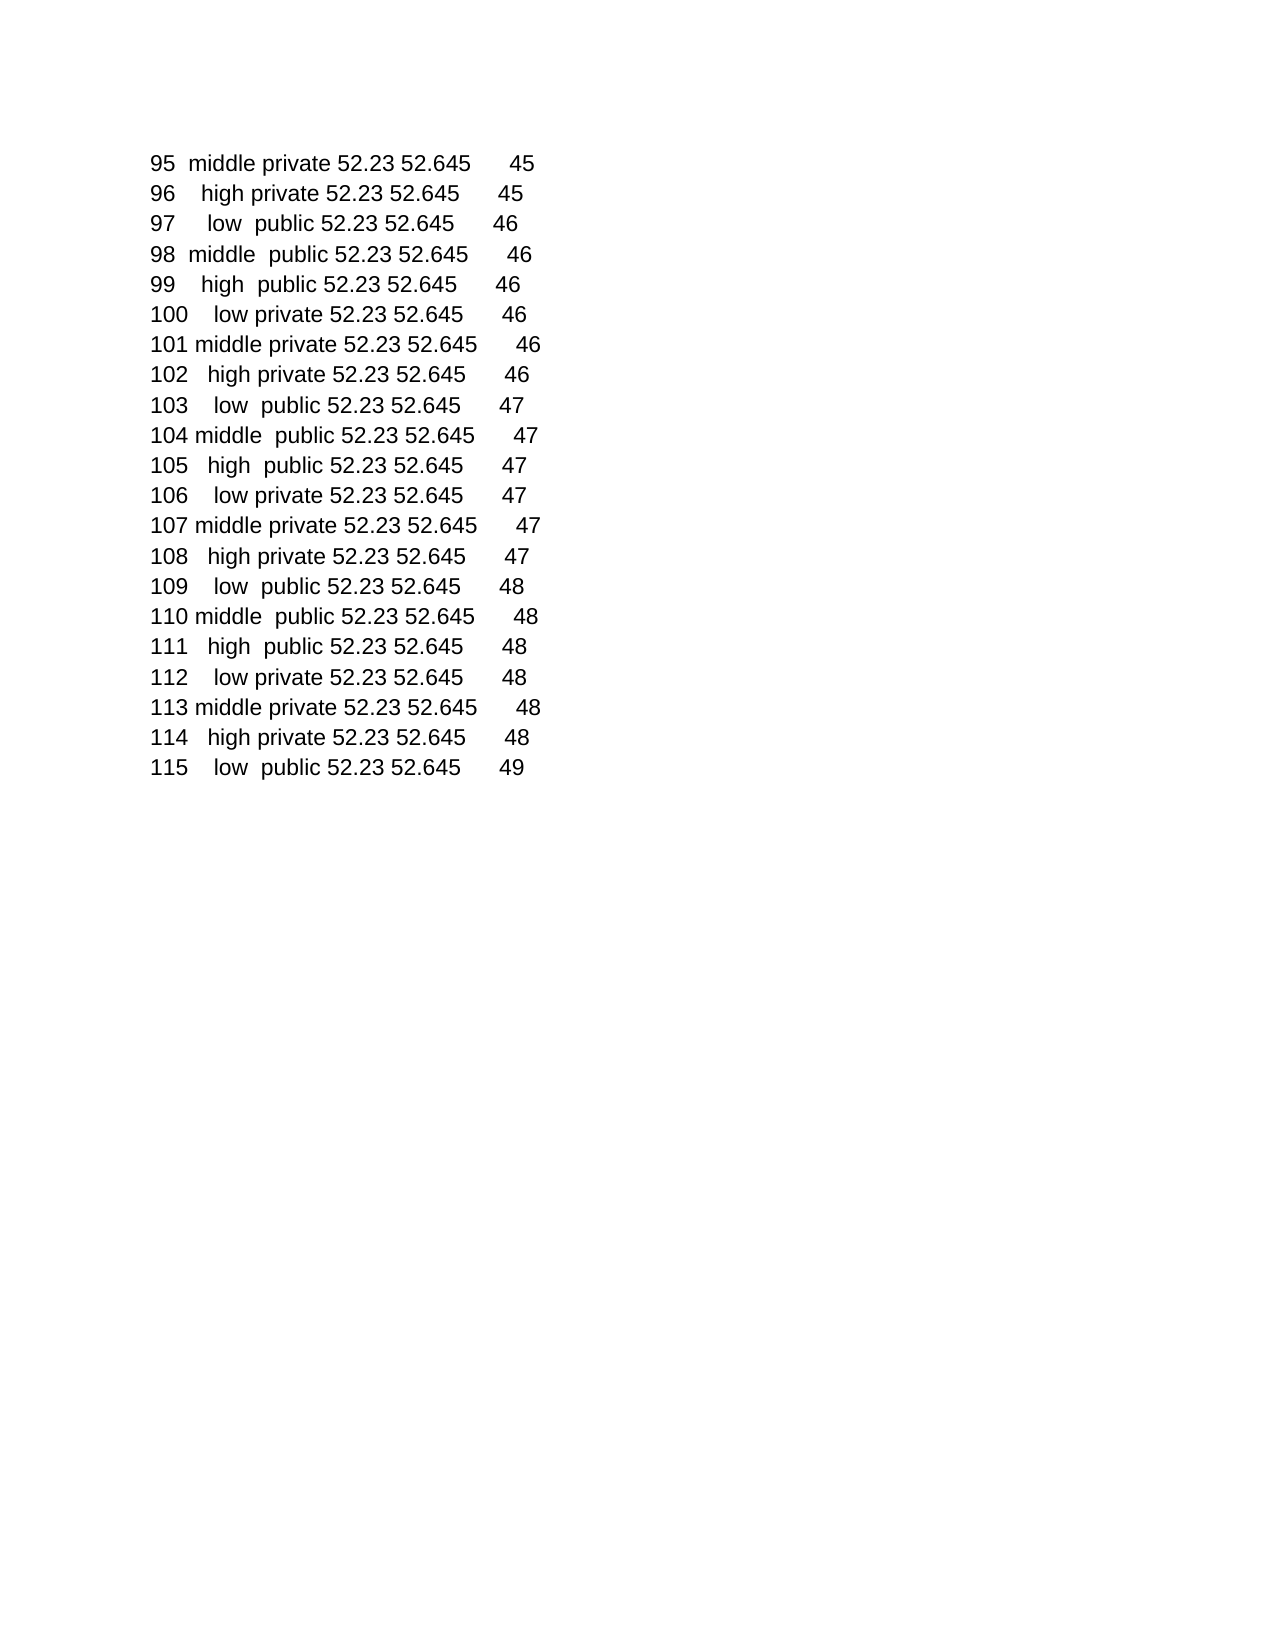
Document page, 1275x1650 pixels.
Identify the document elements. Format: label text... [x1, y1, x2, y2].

text 100 low private 52.23 52.645 46 [150, 301, 1125, 327]
text 98 middle public 52.23 52.645 46 [150, 241, 1125, 267]
text 115 low public 52.23 52.645 49 [150, 754, 1125, 781]
text 102 high private 52.23 52.645 46 [150, 361, 1125, 388]
text 105 high public 52.23 52.645 47 [150, 452, 1125, 478]
text 114 high private 52.23 52.645 48 [150, 724, 1125, 750]
text 108 high private 52.23 52.645 47 [150, 543, 1125, 569]
text 112 low private 52.23 52.645 48 [150, 663, 1125, 690]
text 99 high public 52.23 52.645 46 [150, 271, 1125, 297]
text 107 middle private 52.23 52.645 47 [150, 512, 1125, 539]
text 111 high public 52.23 52.645 48 [150, 633, 1125, 660]
text 110 middle public 52.23 52.645 48 [150, 603, 1125, 629]
text 103 low public 52.23 52.645 47 [150, 392, 1125, 418]
text 95 middle private 52.23 52.645 45 [150, 150, 1125, 176]
text 109 low public 52.23 52.645 48 [150, 573, 1125, 599]
text 113 middle private 52.23 52.645 48 [150, 694, 1125, 720]
text 106 low private 52.23 52.645 47 [150, 482, 1125, 509]
text 96 high private 52.23 52.645 45 [150, 180, 1125, 207]
text 104 middle public 52.23 52.645 47 [150, 422, 1125, 448]
text 97 low public 52.23 52.645 46 [150, 210, 1125, 237]
text 101 middle private 52.23 52.645 46 [150, 331, 1125, 358]
